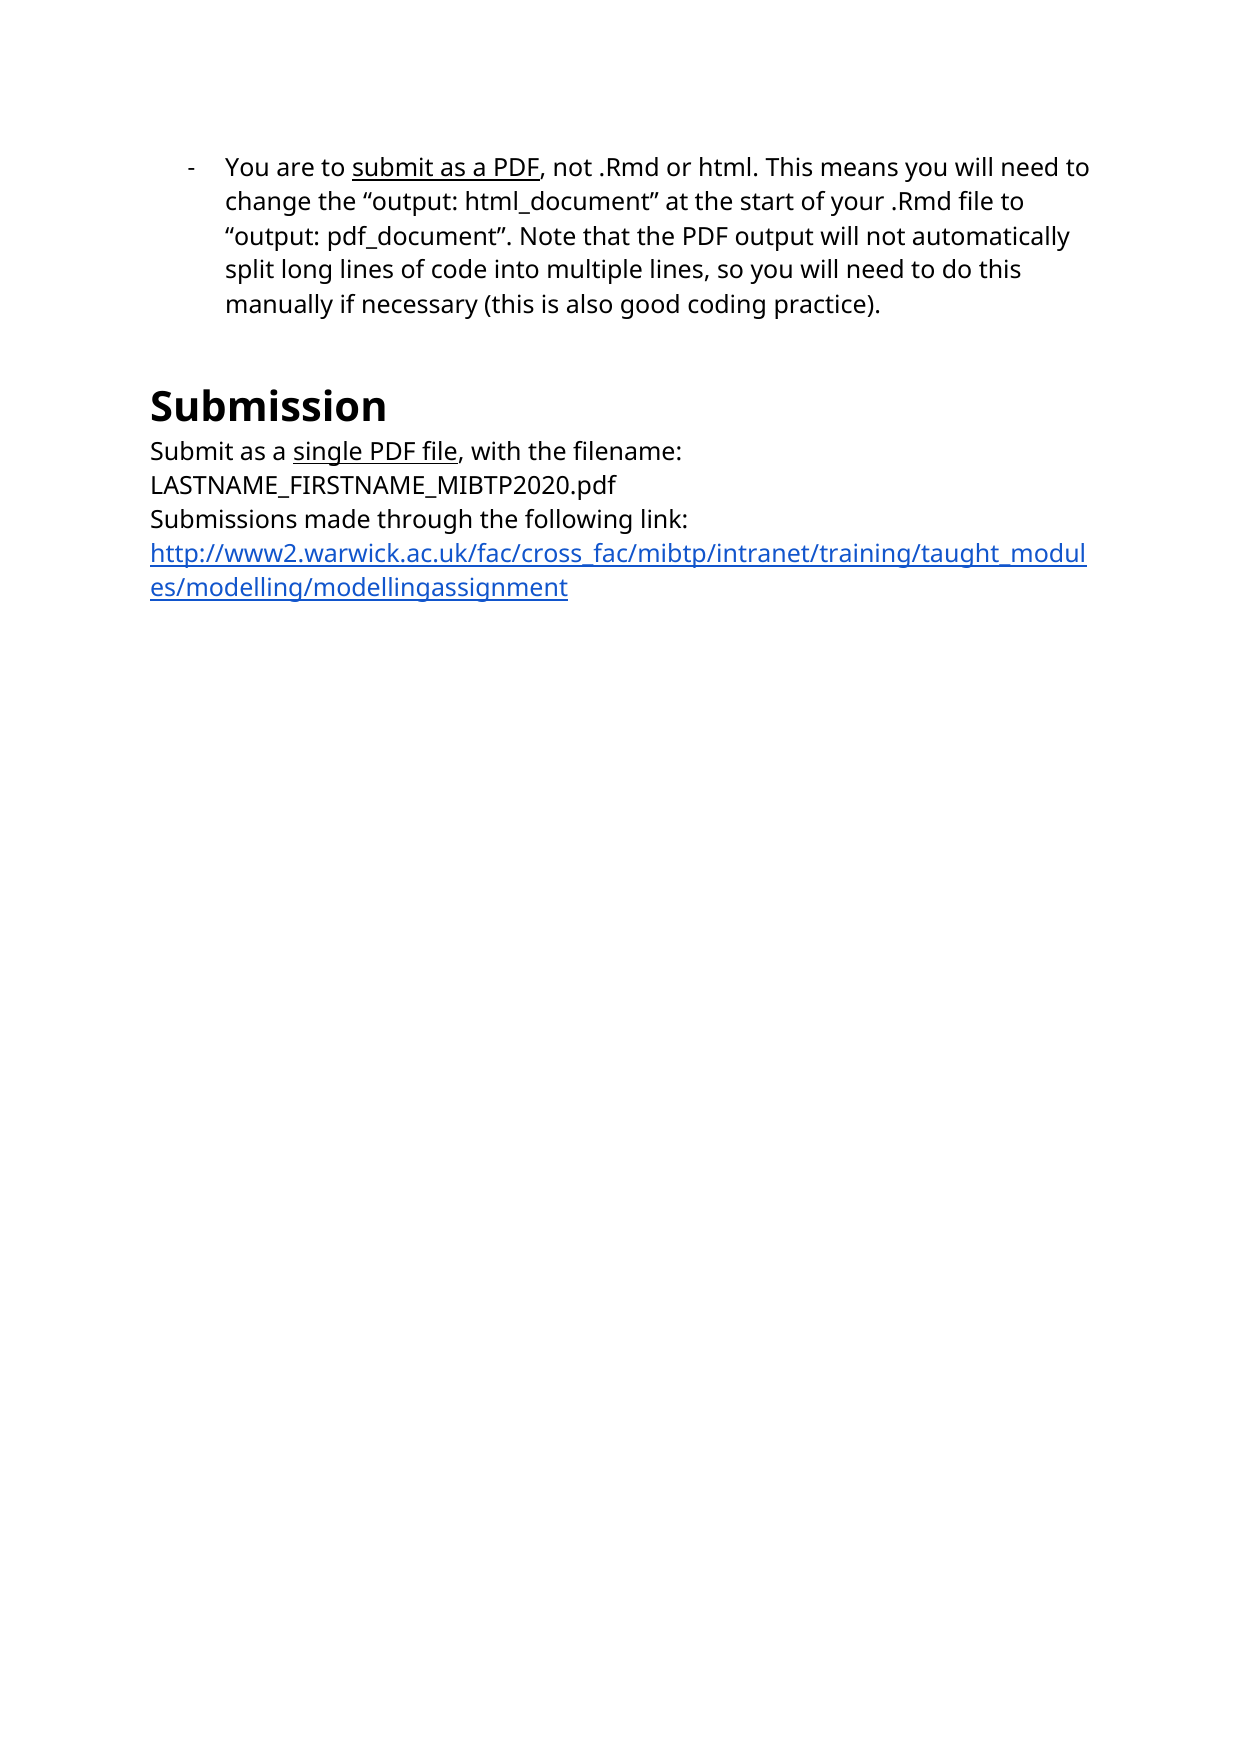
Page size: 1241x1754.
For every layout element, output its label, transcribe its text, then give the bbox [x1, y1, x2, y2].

text Submissions made through the following link: http://www2.warwick.ac.uk/fac/cross_fac/mibtp/intranet/training/taught_modules/modelling/modellingassignment [150, 502, 1090, 604]
text Submission [150, 377, 1090, 434]
text Submit as a single PDF file, with the filename: LASTNAME_FIRSTNAME_MIBTP2020.pdf [150, 434, 1090, 502]
list You are to submit as a PDF, not .Rmd or html. This means you will need to change the “output: html_document” at the start of your .Rmd file to “output: pdf_document”. Note that the PDF output will not automatically split long lines of code into multiple lines, so you will need to do this manually if necessary (this is also good coding practice). [187, 150, 1090, 320]
